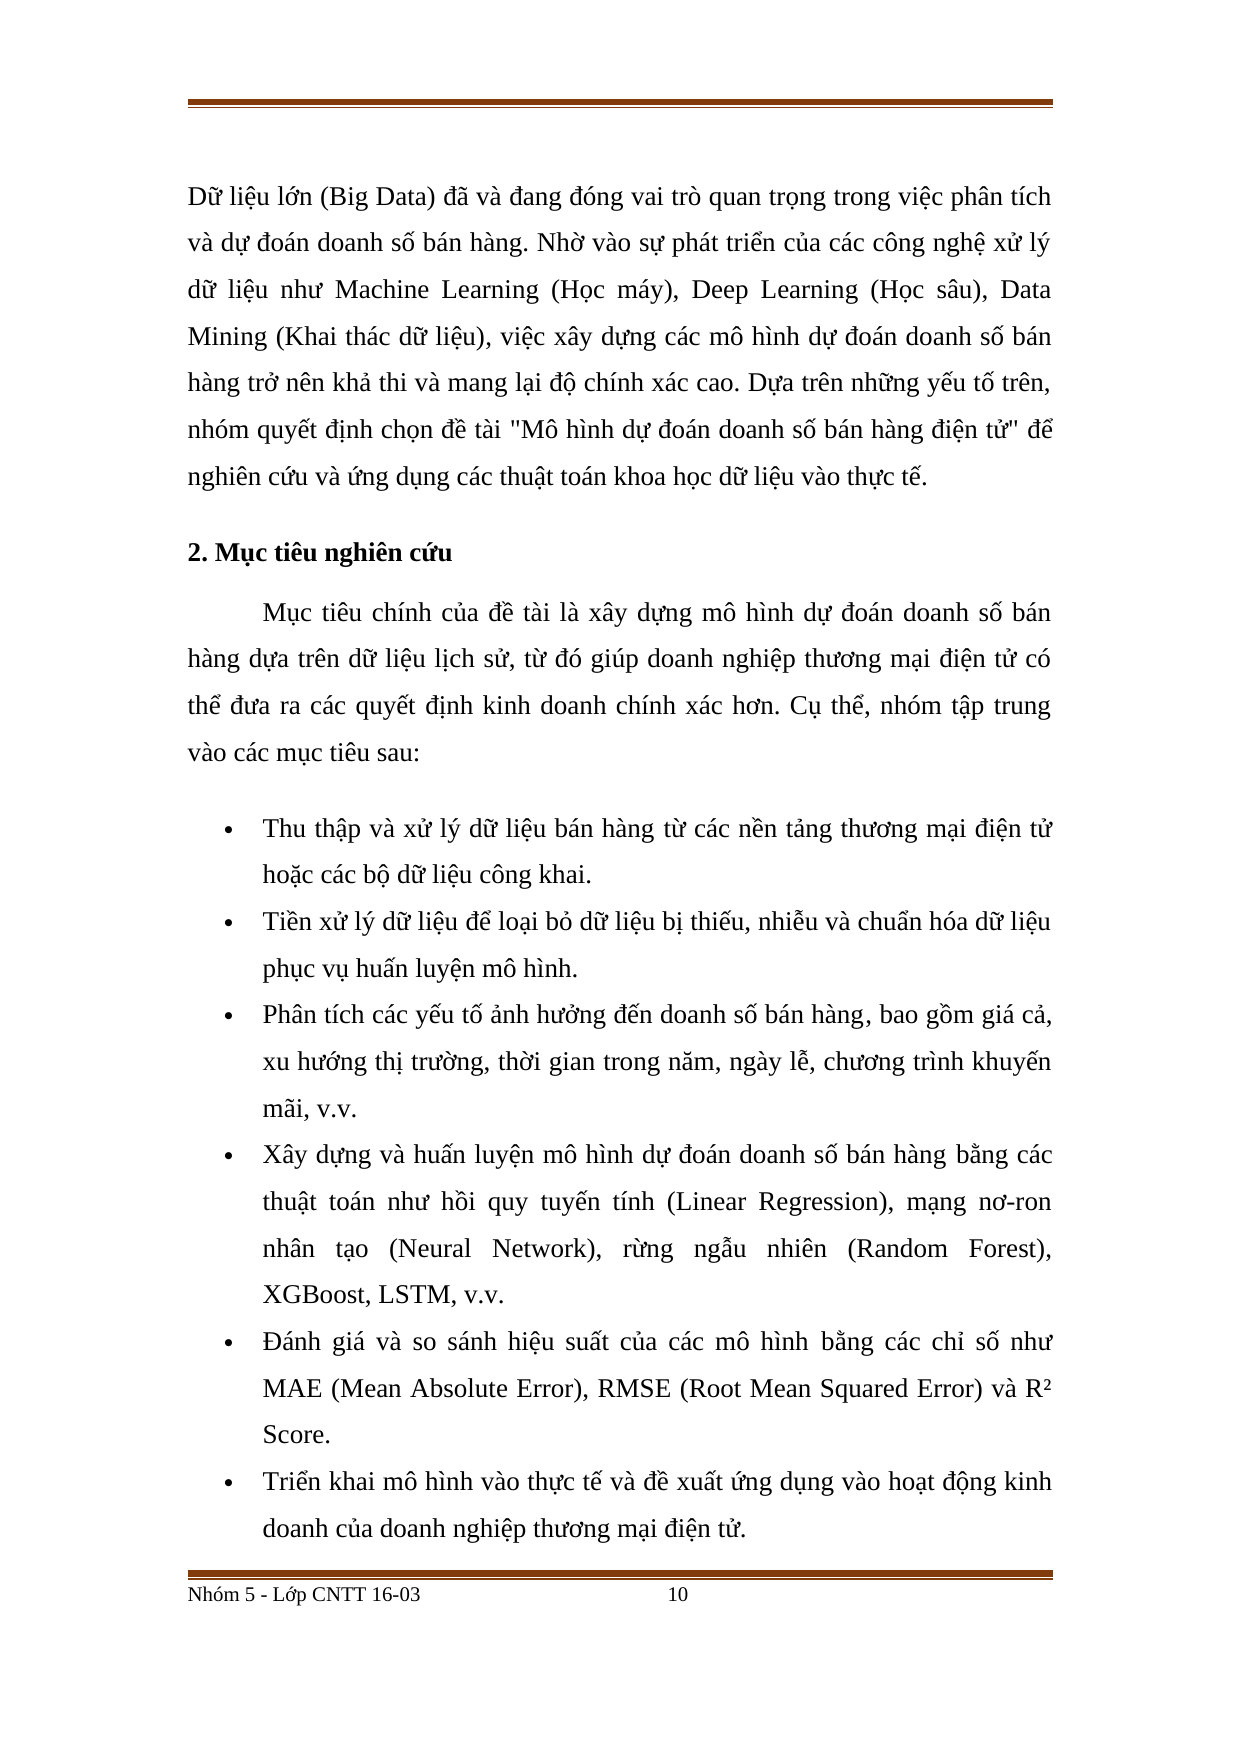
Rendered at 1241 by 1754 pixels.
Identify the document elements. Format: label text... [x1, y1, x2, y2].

text Dữ liệu lớn (Big Data) đã và đang đóng vai trò quan trọng trong việc phân tích và dự đoán doanh số bán hàng. Nhờ vào sự phát triển của các công nghệ xử lý dữ liệu như Machine Learning (Học máy), Deep Learning (Học sâu), Data Mining (Khai thác dữ liệu), việc xây dựng các mô hình dự đoán doanh số bán hàng trở nên khả thi và mang lại độ chính xác cao. Dựa trên những yếu tố trên, nhóm quyết định chọn đề tài "Mô hình dự đoán doanh số bán hàng điện tử" để nghiên cứu và ứng dụng các thuật toán khoa học dữ liệu vào thực tế. [187, 180, 1053, 491]
list Thu thập và xử lý dữ liệu bán hàng từ các nền tảng thương mại điện tử hoặc các bộ dữ liệu công khai. [225, 812, 1053, 889]
list Xây dựng và huấn luyện mô hình dự đoán doanh số bán hàng bằng các thuật toán như hồi quy tuyến tính (Linear Regression), mạng nơ-ron nhân tạo (Neural Network), rừng ngẫu nhiên (Random Forest), XGBoost, LSTM, v.v. [225, 1138, 1053, 1309]
list Phân tích các yếu tố ảnh hưởng đến doanh số bán hàng, bao gồm giá cả, xu hướng thị trường, thời gian trong năm, ngày lễ, chương trình khuyến mãi, v.v. [225, 998, 1053, 1123]
text Mục tiêu chính của đề tài là xây dựng mô hình dự đoán doanh số bán hàng dựa trên dữ liệu lịch sử, từ đó giúp doanh nghiệp thương mại điện tử có thể đưa ra các quyết định kinh doanh chính xác hơn. Cụ thể, nhóm tập trung vào các mục tiêu sau: [187, 596, 1053, 767]
list Đánh giá và so sánh hiệu suất của các mô hình bằng các chỉ số như MAE (Mean Absolute Error), RMSE (Root Mean Squared Error) và R² Score. [225, 1325, 1053, 1449]
list Tiền xử lý dữ liệu để loại bỏ dữ liệu bị thiếu, nhiễu và chuẩn hóa dữ liệu phục vụ huấn luyện mô hình. [225, 905, 1053, 983]
list Triển khai mô hình vào thực tế và đề xuất ứng dụng vào hoạt động kinh doanh của doanh nghiệp thương mại điện tử. [225, 1465, 1053, 1543]
subtitle 2. Mục tiêu nghiên cứu [187, 536, 1053, 567]
